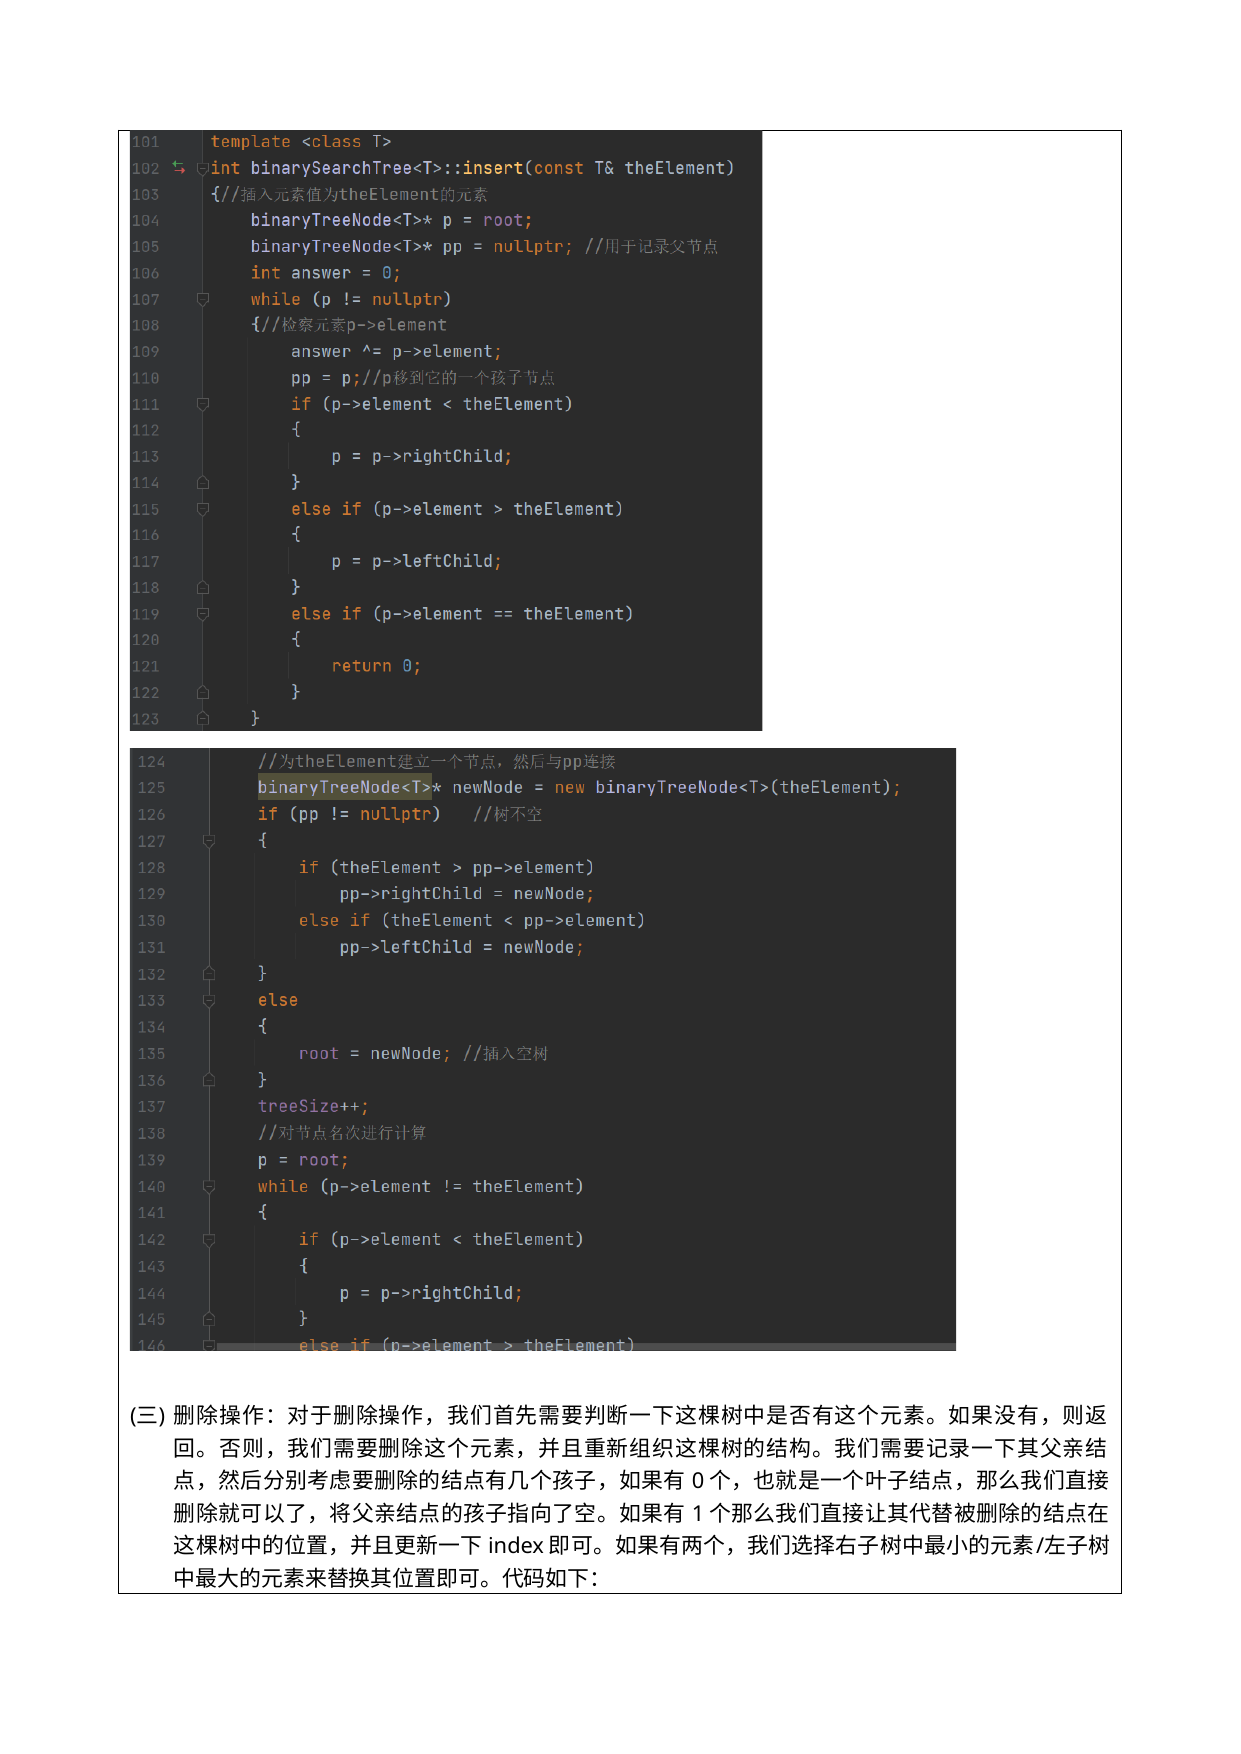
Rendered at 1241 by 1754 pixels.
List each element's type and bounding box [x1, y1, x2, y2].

table_cell [119, 131, 1121, 1593]
picture [129, 748, 957, 1351]
picture [129, 130, 763, 731]
